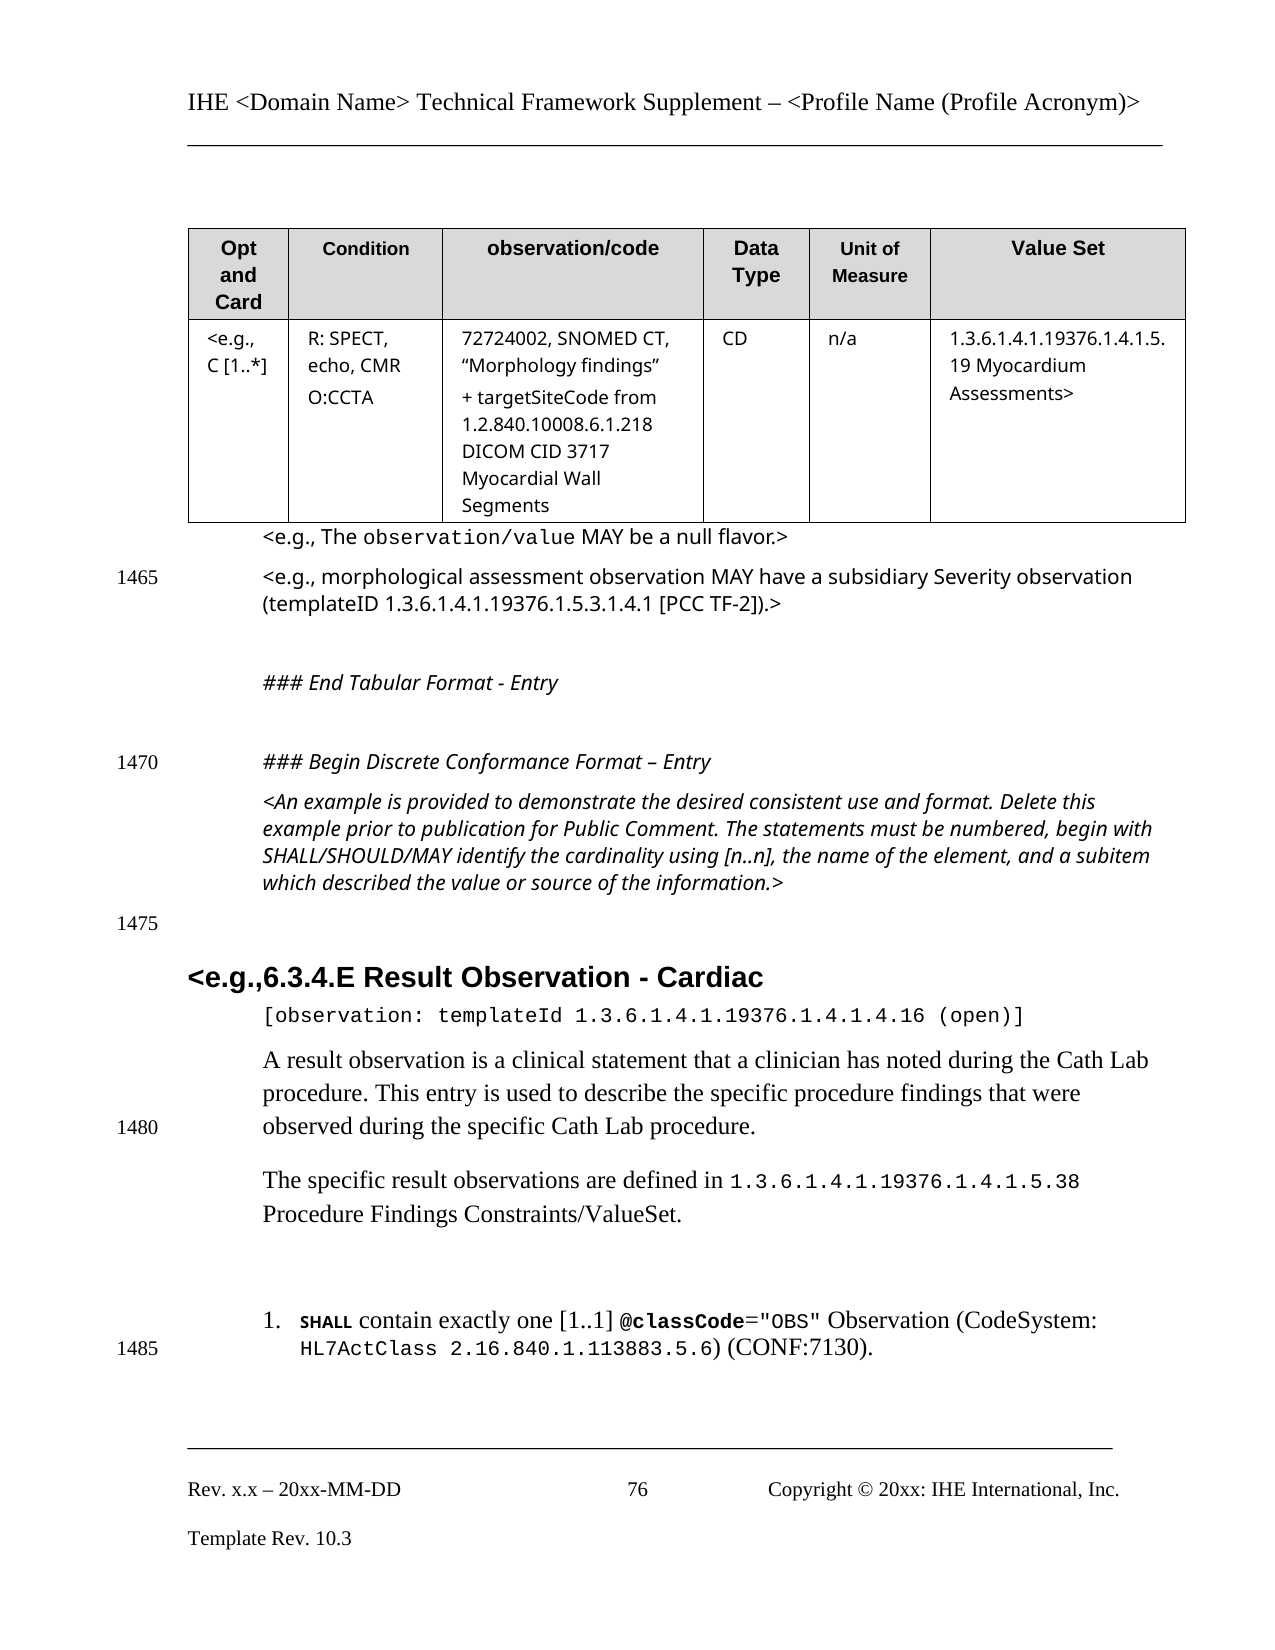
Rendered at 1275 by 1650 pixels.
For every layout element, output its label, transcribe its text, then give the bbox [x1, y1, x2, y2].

subtitle <e.g.,6.3.4.E Result Observation - Cardiac [187, 961, 1162, 994]
table_header Value Set [931, 229, 1185, 319]
table_header Condition [289, 229, 442, 319]
table_cell n/a [810, 320, 930, 522]
table_header Unit of Measure [810, 229, 930, 319]
table_cell 72724002, SNOMED CT, “Morphology findings” + targetSiteCode from 1.2.840.10008.6.1.218 DICOM CID 3717 Myocardial Wall Segments [443, 320, 703, 522]
text A result observation is a clinical statement that a clinician has noted during the Cath Lab procedure. This entry is used to describe the specific procedure findings that were observed during the specific Cath Lab procedure. [262, 1045, 1162, 1140]
text ### End Tabular Format - Entry [262, 669, 1162, 696]
table_cell CD [704, 320, 809, 522]
list SHALL contain exactly one [1..1] @classCode="OBS" Observation (CodeSystem: HL7ActClass 2.16.840.1.113883.5.6) (CONF:7130). [262, 1306, 1162, 1361]
table_header Data Type [704, 229, 809, 319]
table_header observation/code [443, 229, 703, 319]
table_header Opt and Card [189, 229, 288, 319]
text ### Begin Discrete Conformance Format – Entry [262, 748, 1162, 775]
text <An example is provided to demonstrate the desired consistent use and format. Delete this example prior to publication for Public Comment. The statements must be numbered, begin with SHALL/SHOULD/MAY identify the cardinality using [n..n], the name of the element, and a subitem which described the value or source of the information.> [262, 788, 1162, 896]
text [observation: templateId 1.3.6.1.4.1.19376.1.4.1.4.16 (open)] [262, 1005, 1162, 1029]
text The specific result observations are defined in 1.3.6.1.4.1.19376.1.4.1.5.38 Procedure Findings Constraints/ValueSet. [262, 1165, 1162, 1227]
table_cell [931, 320, 1185, 522]
table_cell <e.g., C [1..*] [189, 320, 288, 522]
text <e.g., The observation/value MAY be a null flavor.> [262, 523, 1162, 550]
table_cell R: SPECT, echo, CMR O:CCTA [289, 320, 442, 522]
text <e.g., morphological assessment observation MAY have a subsidiary Severity observation (templateID 1.3.6.1.4.1.19376.1.5.3.1.4.1 [PCC TF-2]).> [262, 563, 1162, 617]
